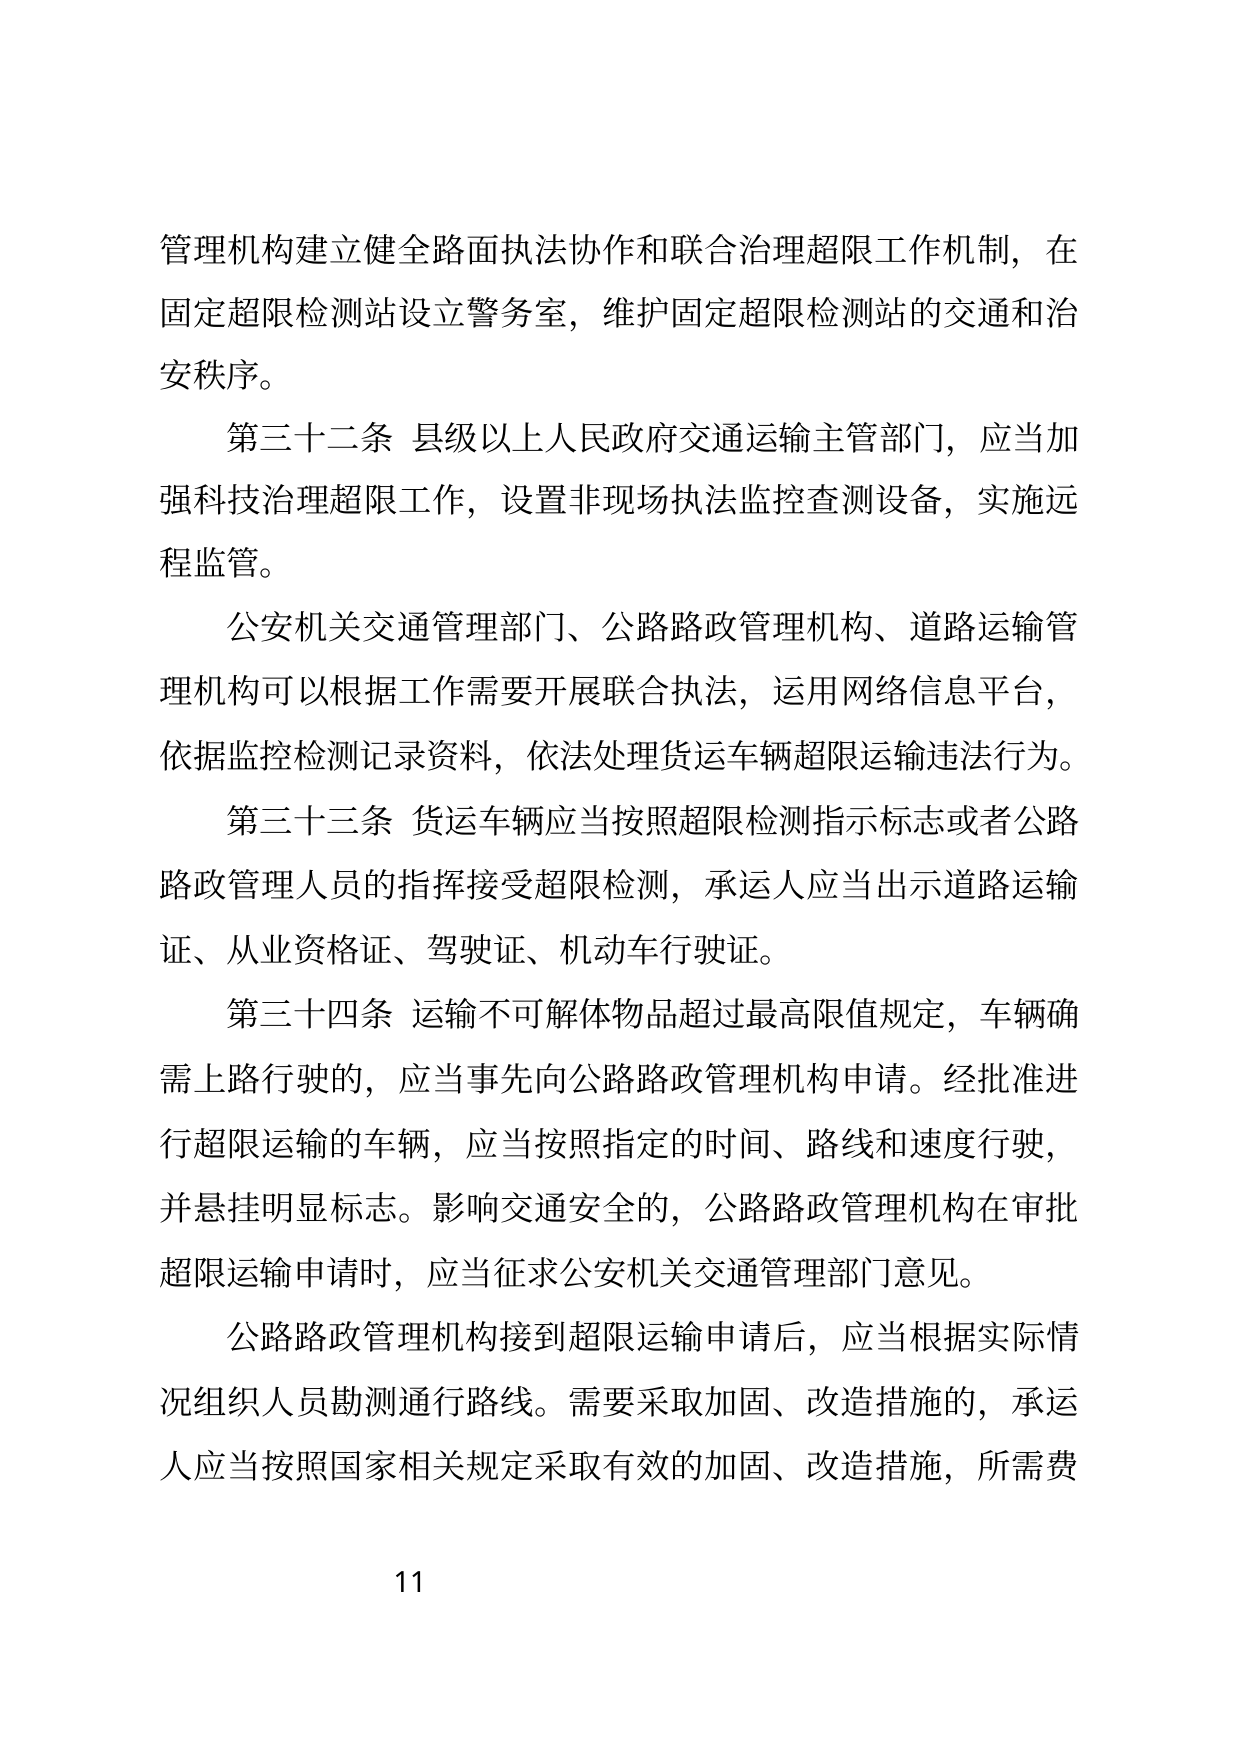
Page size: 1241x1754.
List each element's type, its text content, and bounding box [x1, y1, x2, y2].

text 第三十三条 货运车辆应当按照超限检测指示标志或者公路路政管理人员的指挥接受超限检测，承运人应当出示道路运输证、从业资格证、驾驶证、机动车行驶证。 [159, 781, 1081, 975]
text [159, 1298, 1081, 1492]
text 公安机关交通管理部门、公路路政管理机构、道路运输管理机构可以根据工作需要开展联合执法，运用网络信息平台，依据监控检测记录资料，依法处理货运车辆超限运输违法行为。 [159, 588, 1081, 781]
text 第三十四条 运输不可解体物品超过最高限值规定，车辆确需上路行驶的，应当事先向公路路政管理机构申请。经批准进行超限运输的车辆，应当按照指定的时间、路线和速度行驶，并悬挂明显标志。影响交通安全的，公路路政管理机构在审批超限运输申请时，应当征求公安机关交通管理部门意见。 [159, 975, 1081, 1298]
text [159, 213, 1081, 400]
text 第三十二条 县级以上人民政府交通运输主管部门，应当加强科技治理超限工作，设置非现场执法监控查测设备，实施远程监管。 [159, 400, 1081, 588]
